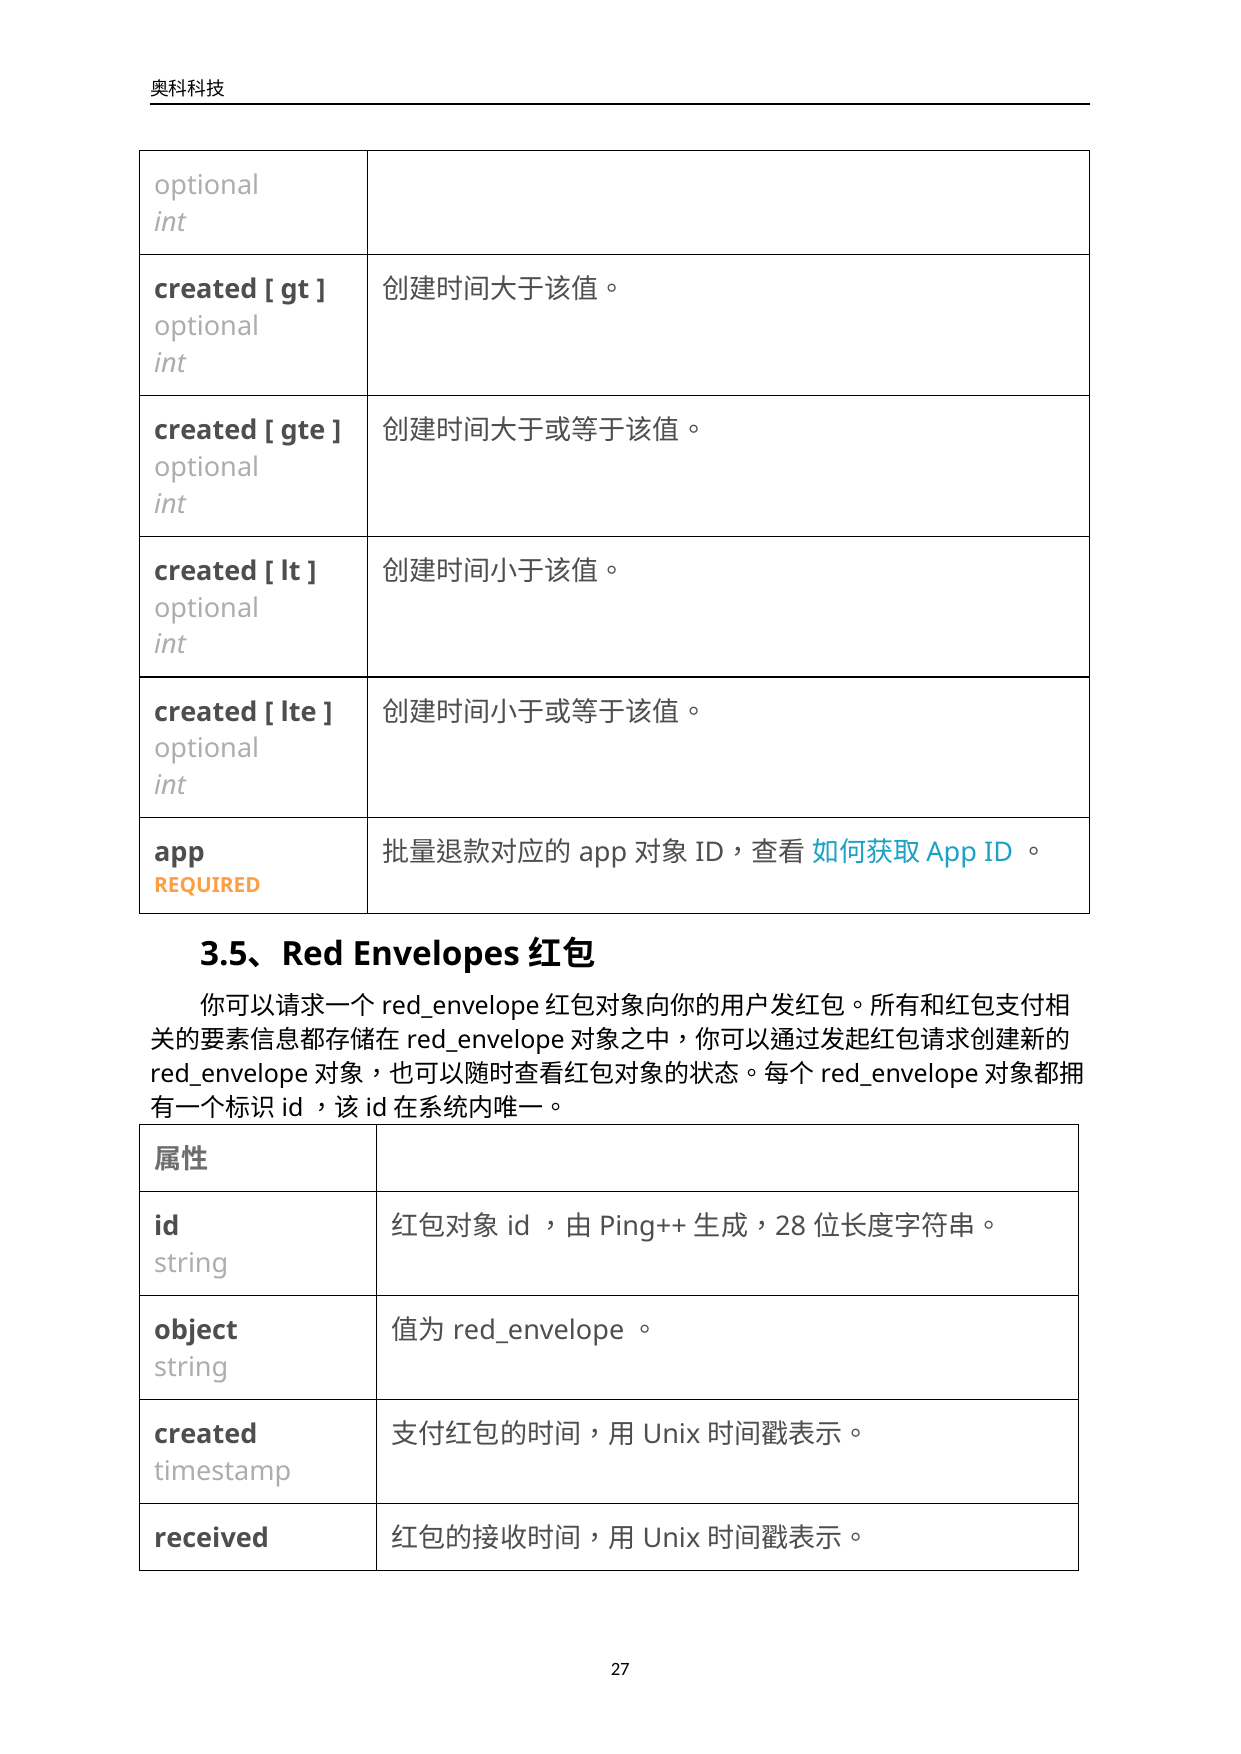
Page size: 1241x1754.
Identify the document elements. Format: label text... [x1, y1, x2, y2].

table_cell received timestamp [140, 1504, 376, 1569]
table_cell created [ gte ] optional int [140, 396, 367, 536]
table_cell 创建时间大于该值。 [368, 255, 1089, 395]
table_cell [140, 151, 367, 254]
table_header [377, 1125, 1078, 1191]
table_cell created [ gt ] optional int [140, 255, 367, 395]
text 你可以请求一个 red_envelope 红包对象向你的用户发红包。所有和红包支付相关的要素信息都存储在 red_envelope 对象之中，你可以通过发起红包请求创建新的 red_envelope 对象，也可以随时查看红包对象的状态。每个 red_envelope 对象都拥有一个标识 id ，该 id 在系统内唯一。 [150, 987, 1090, 1123]
table_cell object string [140, 1296, 376, 1398]
table_cell 批量退款对应的 app 对象 ID，查看 如何获取App ID 。 [368, 818, 1089, 913]
table_cell app REQUIRED [140, 818, 367, 913]
table_cell 创建时间大于或等于该值。 [368, 396, 1089, 536]
table_header 属性 [140, 1125, 376, 1191]
subtitle 3.5、Red Envelopes 红包 [200, 926, 1090, 975]
table_cell id string [140, 1192, 376, 1294]
table_cell 值为 red_envelope 。 [377, 1296, 1078, 1398]
table_cell 创建时间小于或等于该值。 [368, 678, 1089, 817]
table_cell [368, 151, 1089, 254]
table_cell created [ lt ] optional int [140, 537, 367, 676]
table_cell 创建时间小于该值。 [368, 537, 1089, 676]
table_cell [377, 1504, 1078, 1569]
table_cell 支付红包的时间，用 Unix 时间戳表示。 [377, 1400, 1078, 1502]
table_cell created timestamp [140, 1400, 376, 1502]
table_cell 红包对象 id ，由 Ping++ 生成，28 位长度字符串。 [377, 1192, 1078, 1294]
table_cell created [ lte ] optional int [140, 678, 367, 817]
